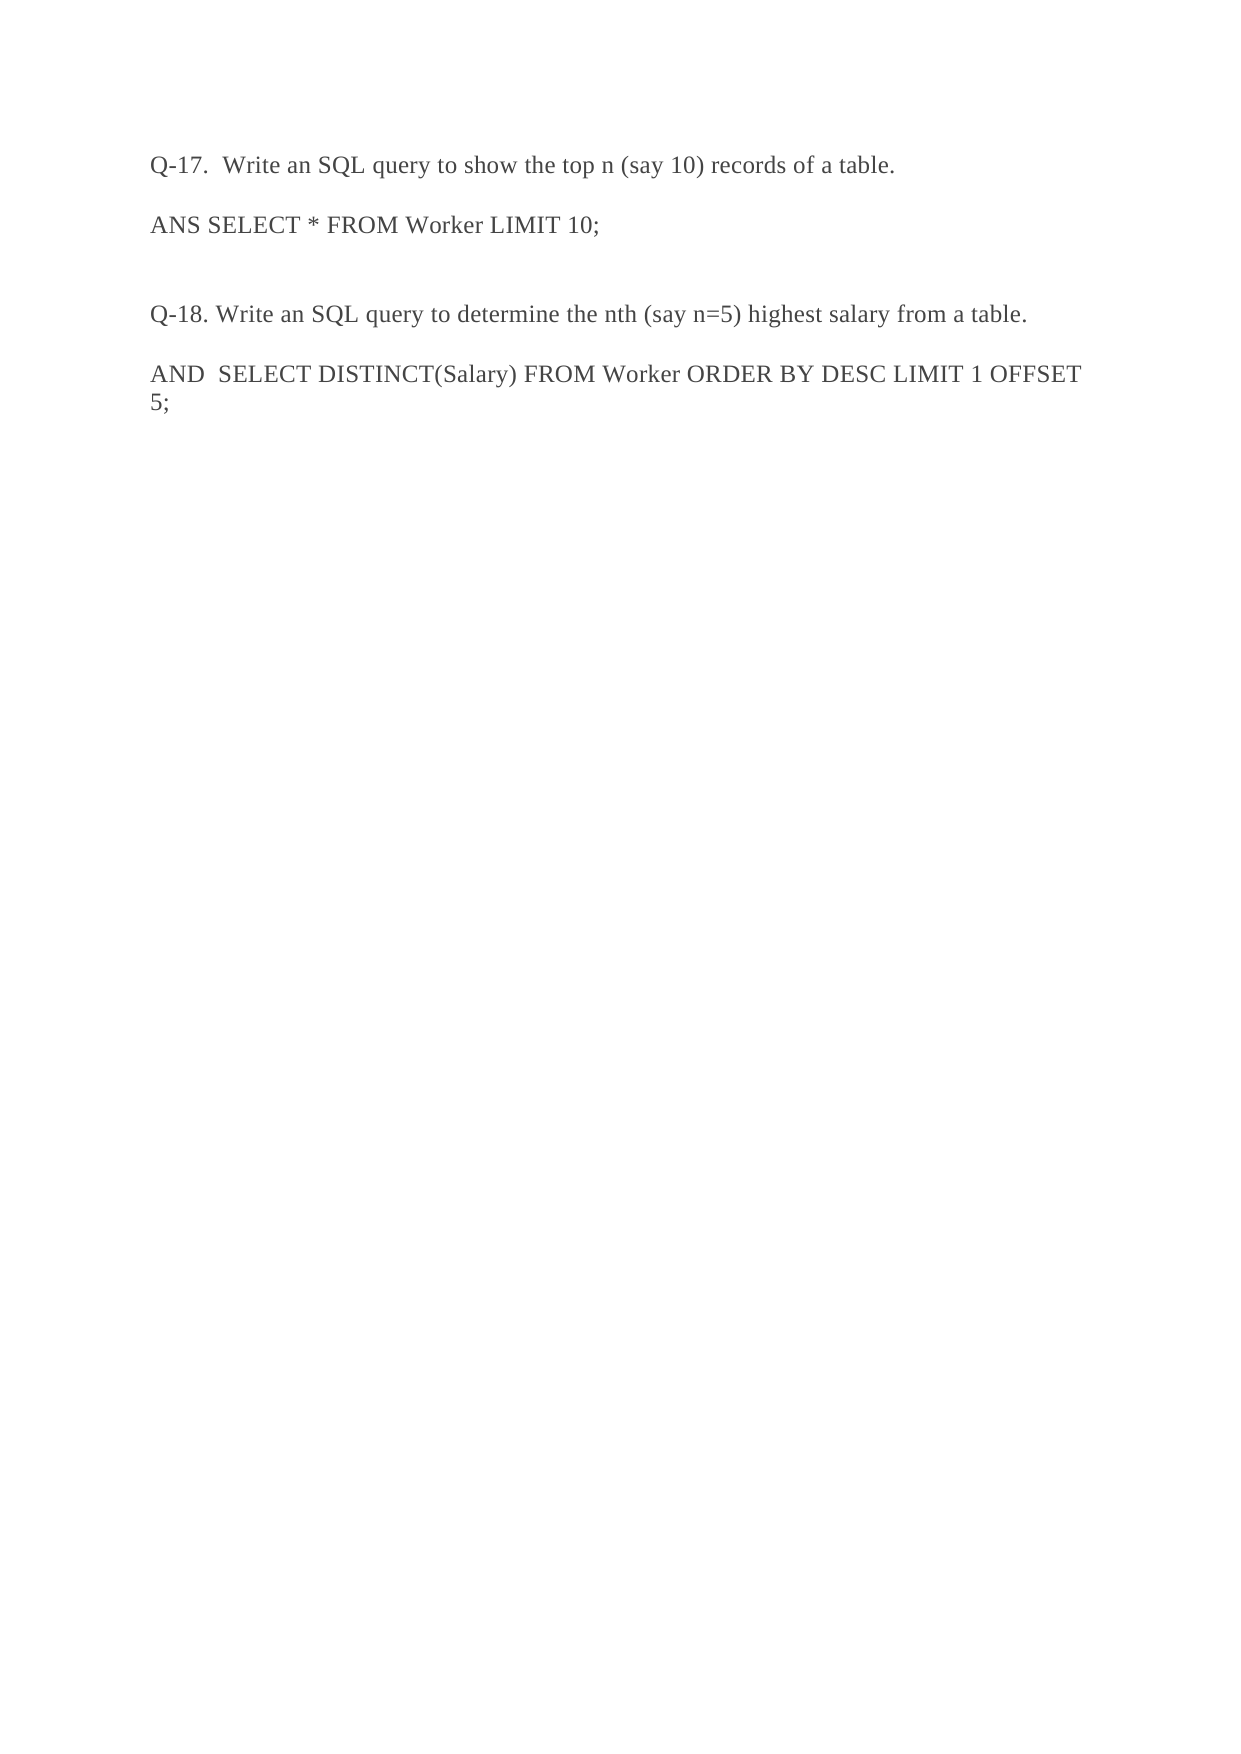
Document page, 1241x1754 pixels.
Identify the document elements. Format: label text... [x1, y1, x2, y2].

subtitle ANS SELECT * FROM Worker LIMIT 10; [150, 210, 1090, 239]
subtitle Q-17. Write an SQL query to show the top n (say 10) records of a table. [150, 150, 1090, 179]
subtitle Q-18. Write an SQL query to determine the nth (say n=5) highest salary from a table. [150, 270, 1090, 327]
subtitle AND SELECT DISTINCT(Salary) FROM Worker ORDER BY DESC LIMIT 1 OFFSET 5; [150, 359, 1090, 416]
